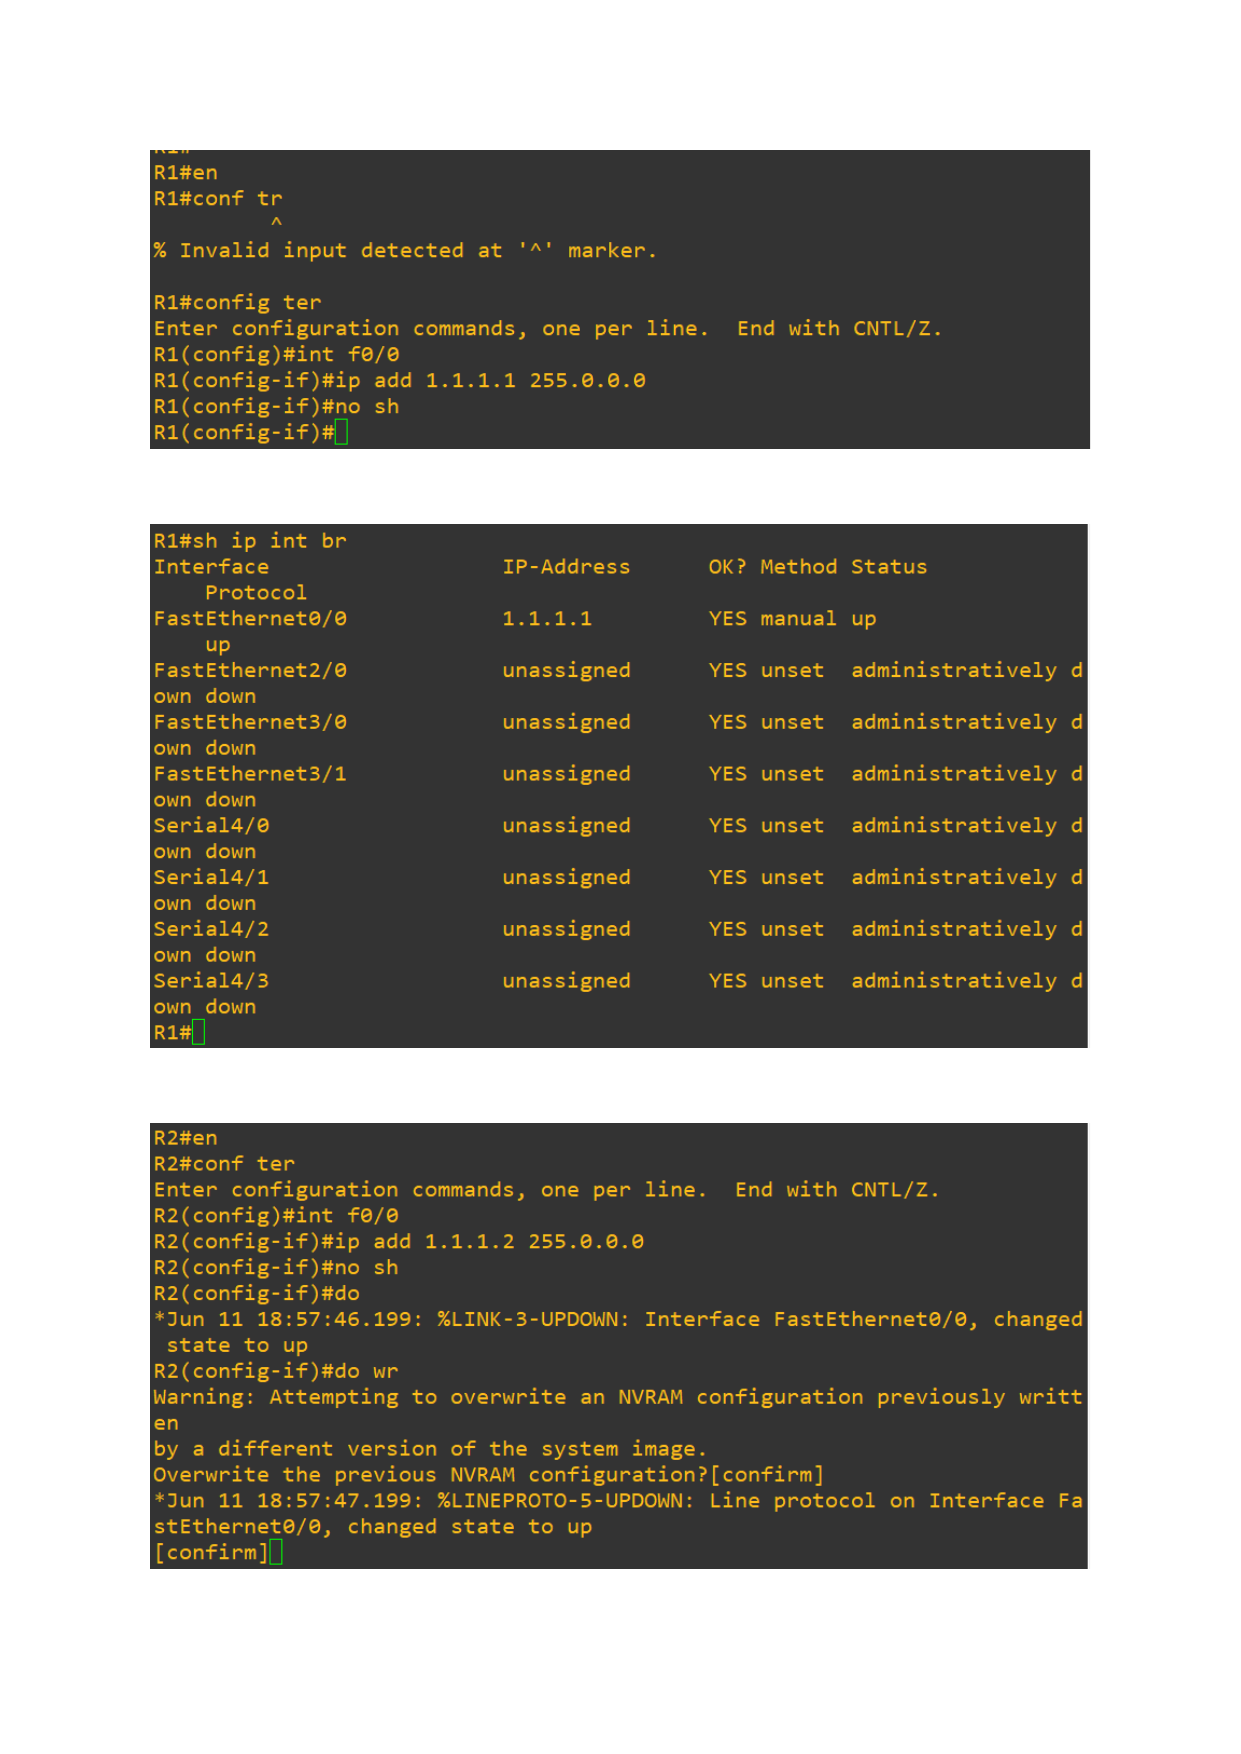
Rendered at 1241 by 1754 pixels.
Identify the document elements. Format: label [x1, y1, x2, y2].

picture [150, 524, 1091, 1048]
picture [150, 1123, 1091, 1569]
picture [150, 150, 1091, 449]
